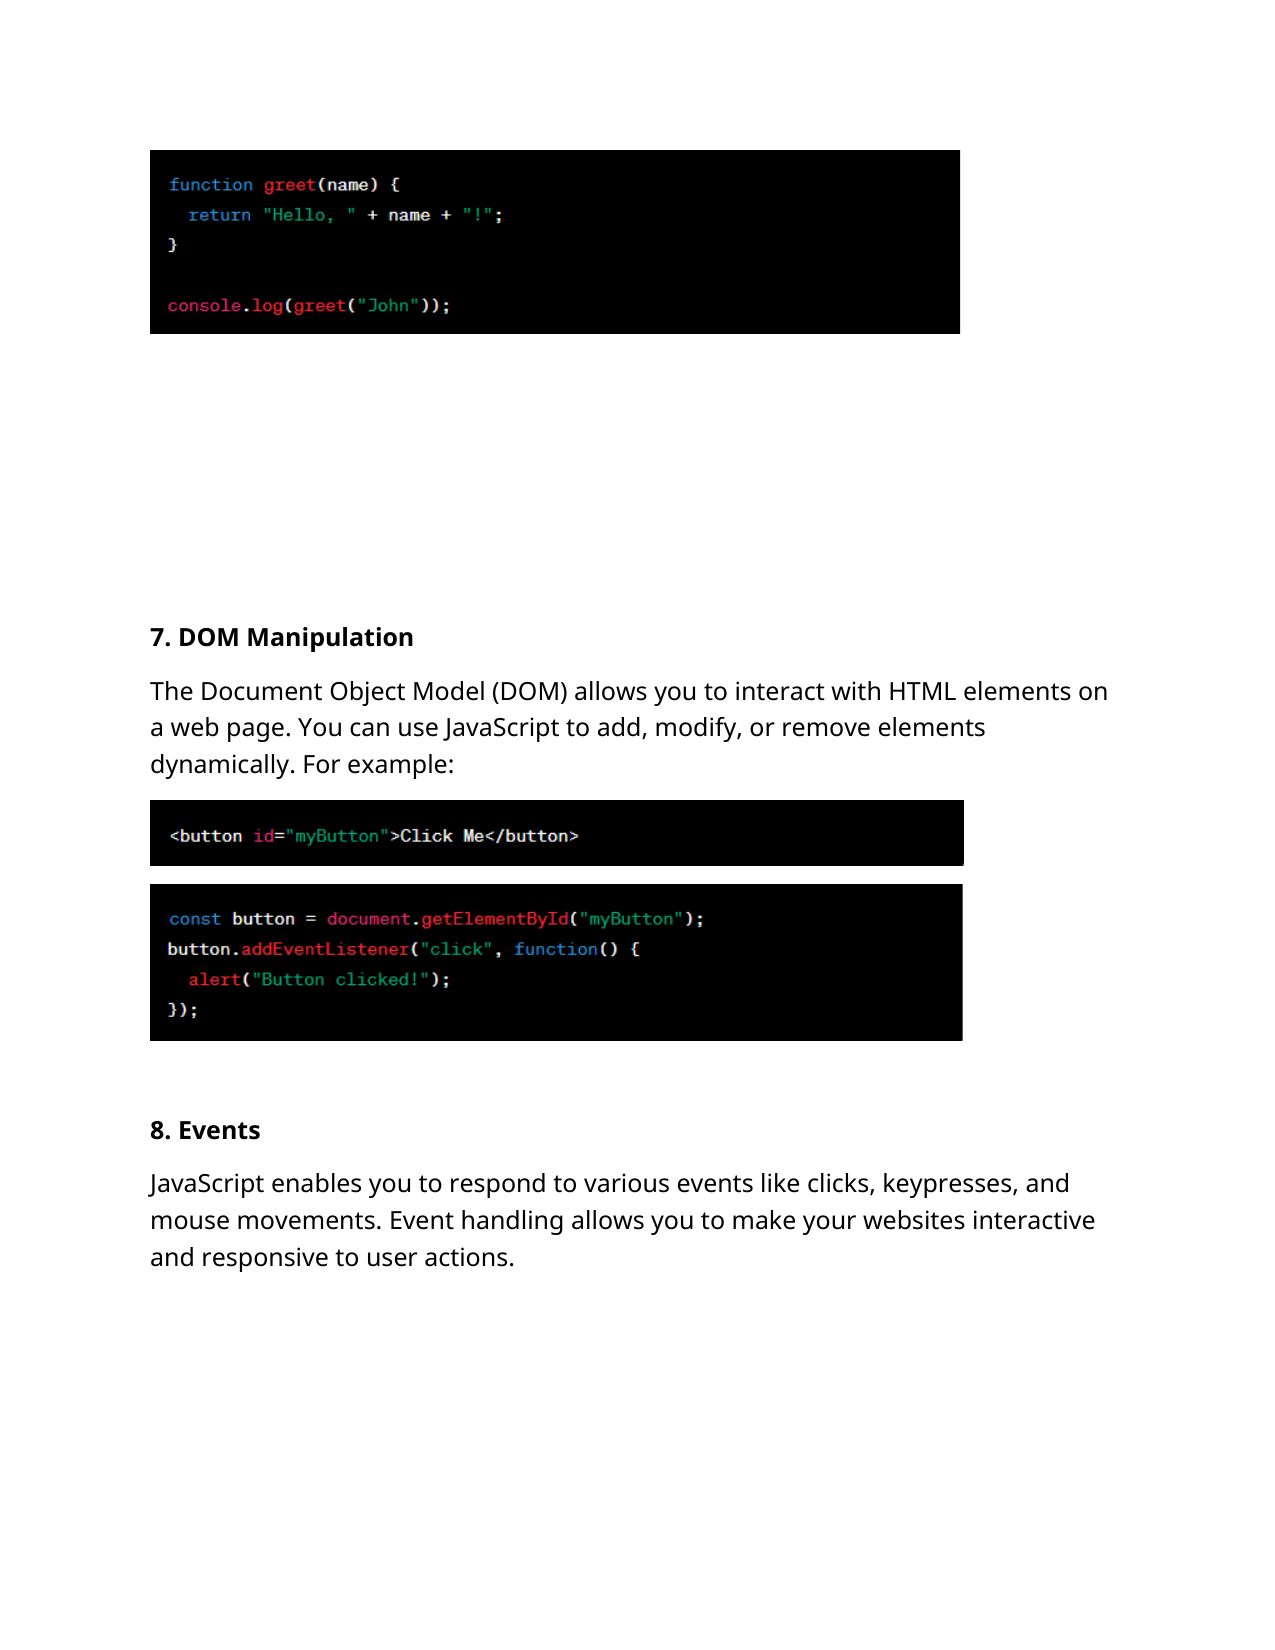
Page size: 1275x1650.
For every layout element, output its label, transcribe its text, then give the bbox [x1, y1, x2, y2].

picture [150, 150, 961, 334]
text JavaScript enables you to respond to various events like clicks, keypresses, and mouse movements. Event handling allows you to make your websites interactive and responsive to user actions. [150, 1166, 1125, 1274]
picture [150, 800, 964, 866]
text 7. DOM Manipulation [150, 620, 1125, 654]
text The Document Object Model (DOM) allows you to interact with HTML elements on a web page. You can use JavaScript to add, modify, or remove elements dynamically. For example: [150, 673, 1125, 781]
picture [150, 884, 963, 1041]
text 8. Events [150, 1113, 1125, 1147]
